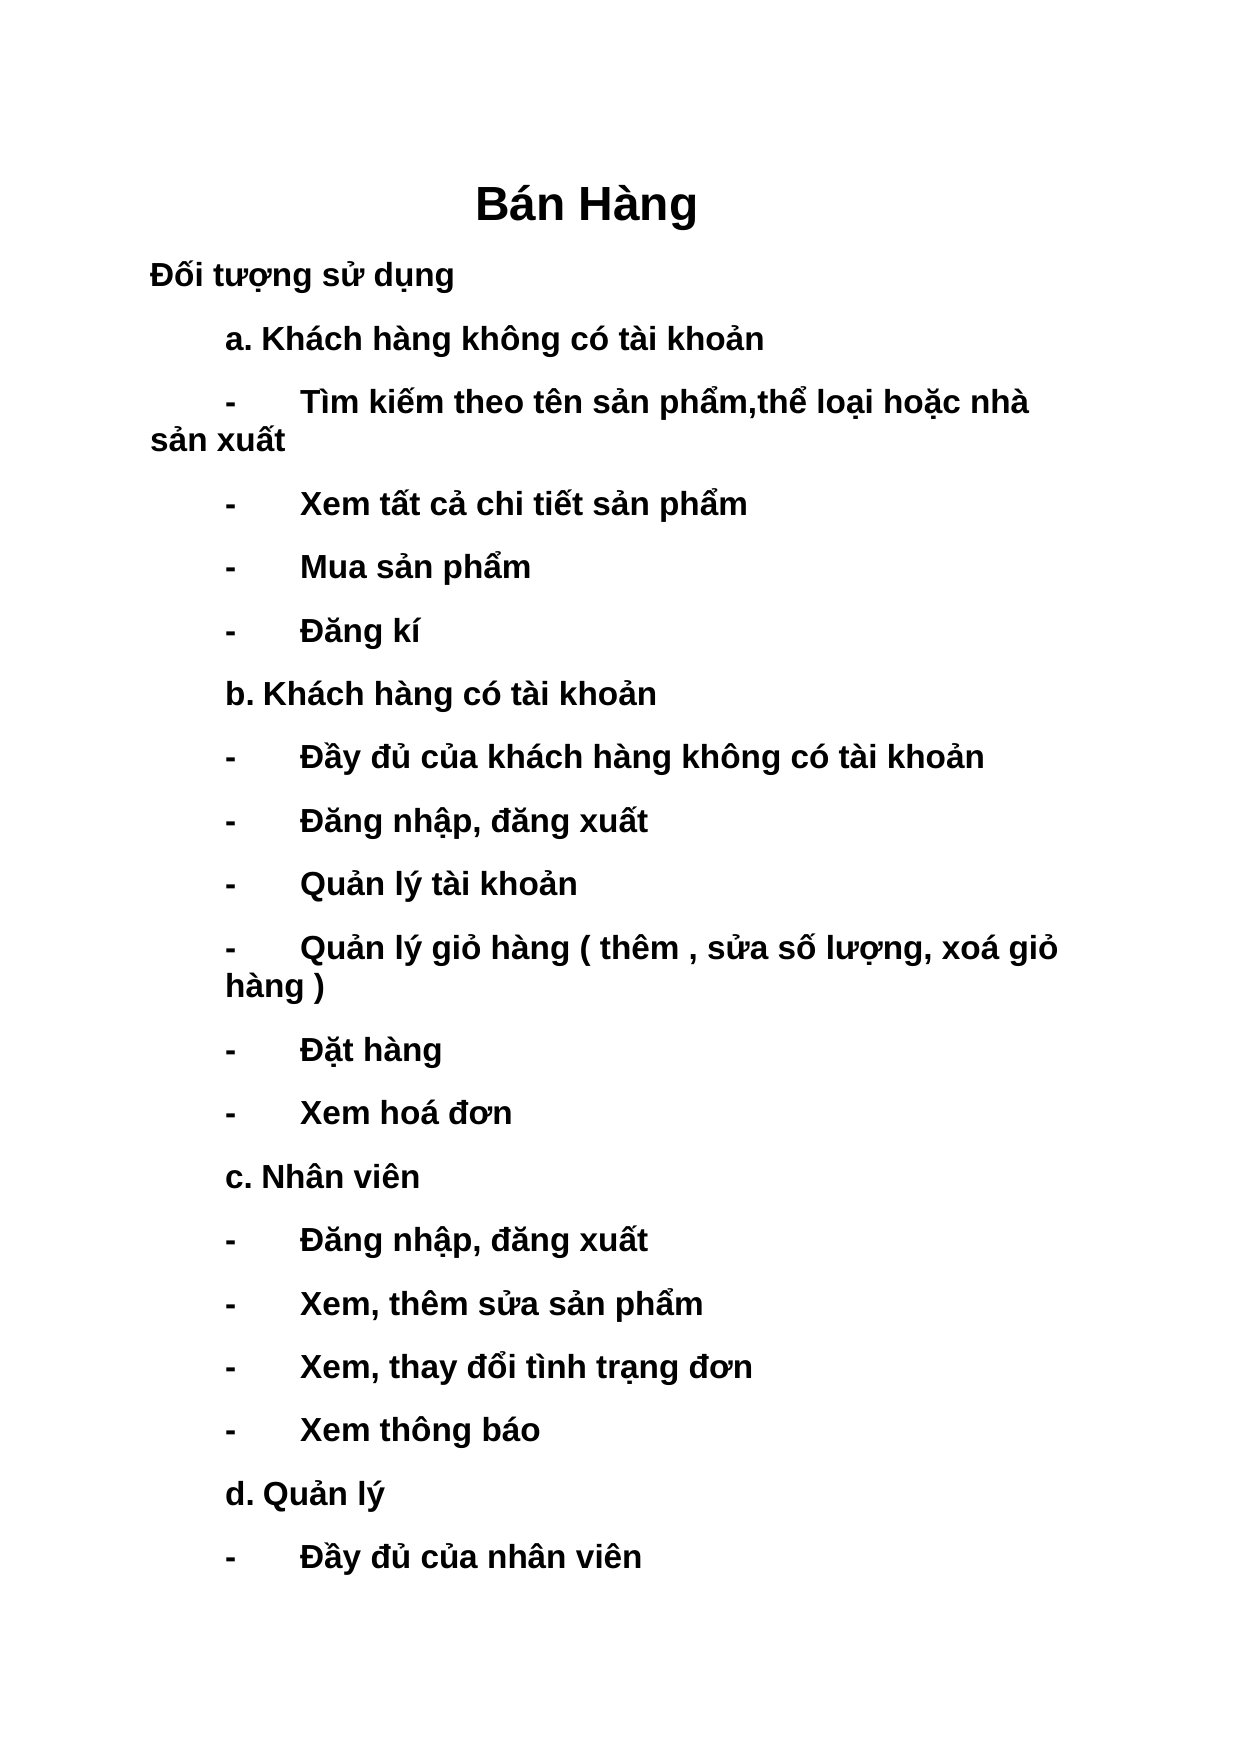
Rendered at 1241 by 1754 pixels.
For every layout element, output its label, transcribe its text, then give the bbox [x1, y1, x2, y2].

text - Xem, thay đổi tình trạng đơn [225, 1347, 1090, 1385]
text - Đăng nhập, đăng xuất [225, 801, 1090, 839]
text - Đặt hàng [225, 1030, 1090, 1068]
text Đối tượng sử dụng [150, 255, 1090, 293]
text - Đầy đủ của khách hàng không có tài khoản [225, 738, 1090, 776]
text Bán Hàng [475, 175, 1090, 230]
text a. Khách hàng không có tài khoản [225, 318, 1090, 357]
text - Đăng nhập, đăng xuất [225, 1220, 1090, 1258]
text c. Nhân viên [225, 1157, 1090, 1195]
text - Quản lý tài khoản [225, 864, 1090, 903]
text - Đăng kí [225, 611, 1090, 649]
text - Quản lý giỏ hàng ( thêm , sửa số lượng, xoá giỏ hàng ) [225, 928, 1090, 1005]
text - Xem, thêm sửa sản phẩm [225, 1283, 1090, 1322]
text - Xem tất cả chi tiết sản phẩm [225, 484, 1090, 522]
text b. Khách hàng có tài khoản [225, 674, 1090, 713]
text - Mua sản phẩm [225, 547, 1090, 586]
text d. Quản lý [225, 1474, 1090, 1512]
text - Đầy đủ của nhân viên [225, 1537, 1090, 1576]
text - Xem hoá đơn [225, 1093, 1090, 1132]
text - Tìm kiếm theo tên sản phẩm,thể loại hoặc nhà sản xuất [150, 382, 1090, 459]
text - Xem thông báo [225, 1410, 1090, 1449]
